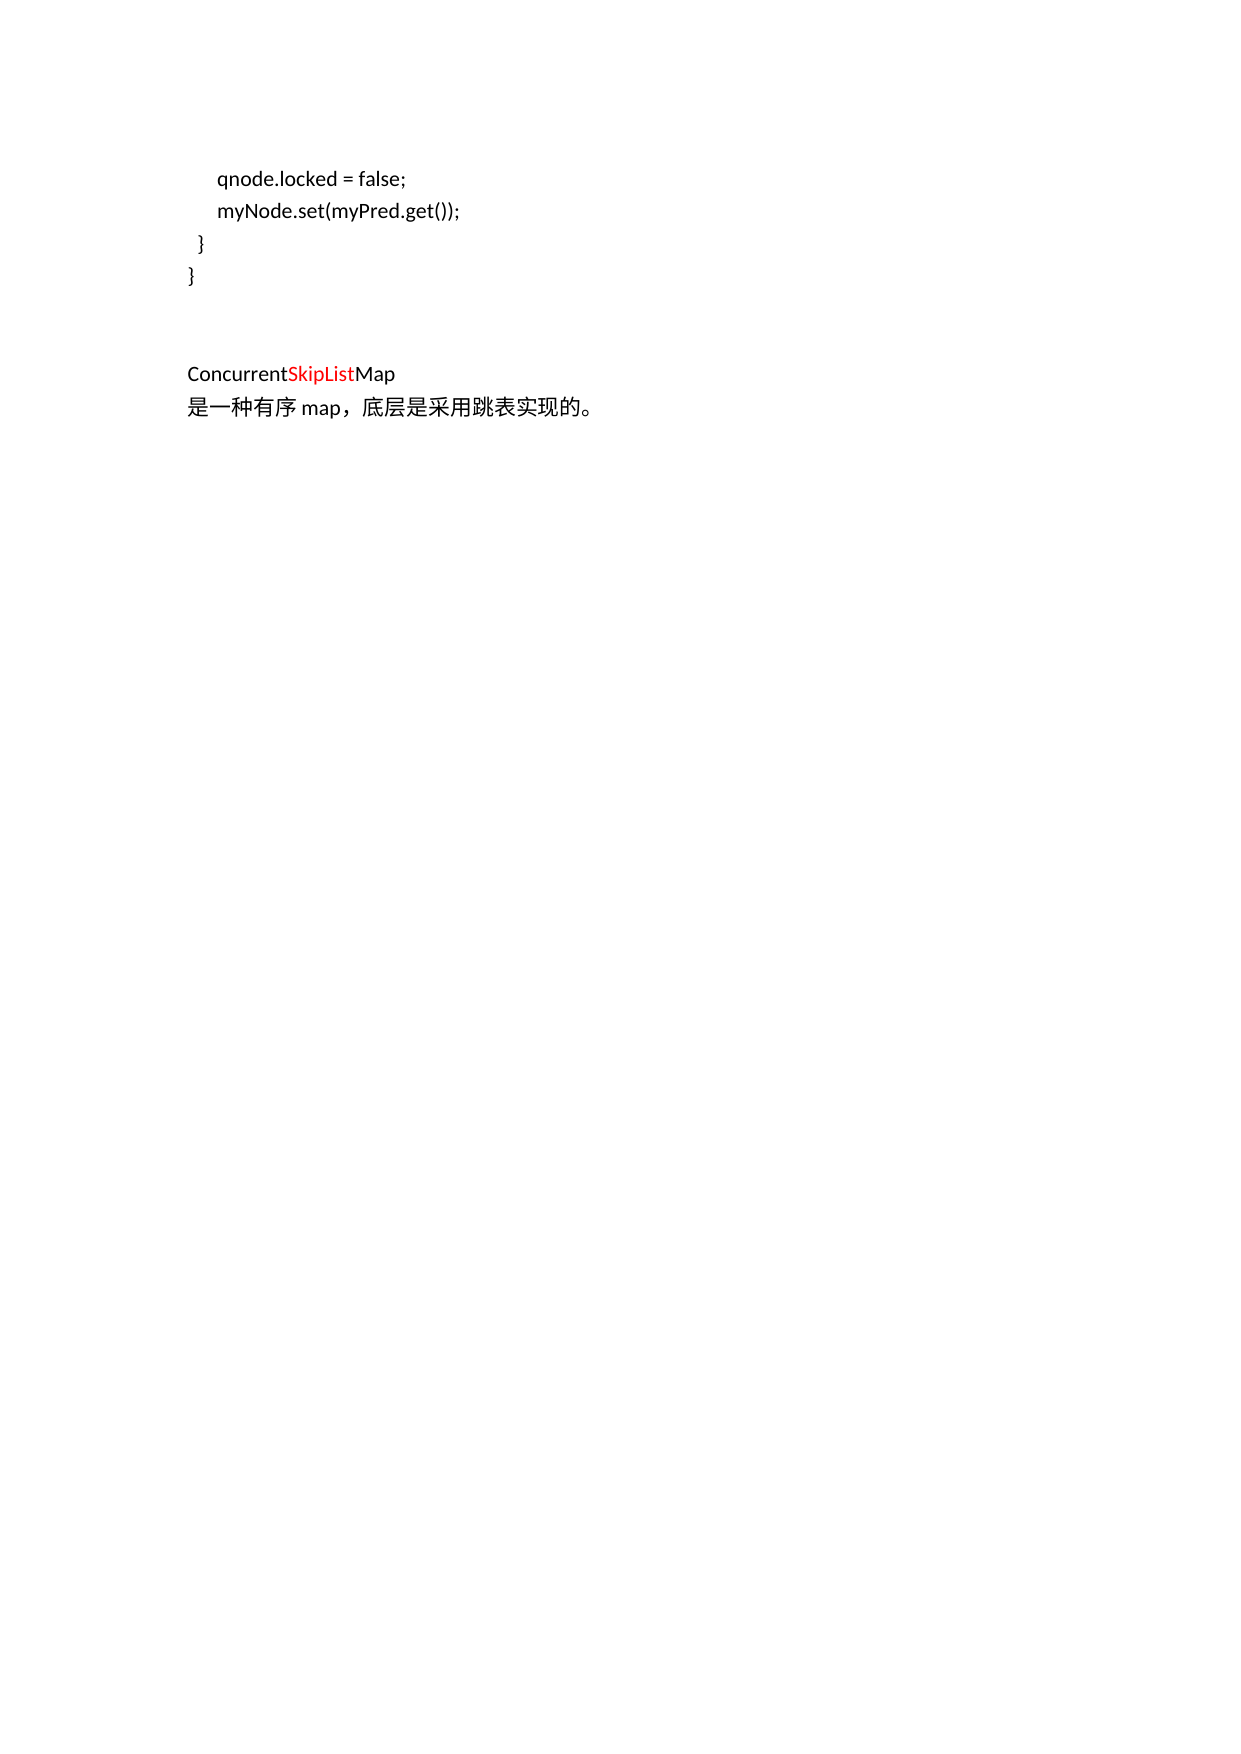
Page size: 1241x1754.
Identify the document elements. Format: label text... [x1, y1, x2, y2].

text ConcurrentSkipListMap [187, 357, 1053, 389]
text qnode.locked = false; [187, 162, 1053, 194]
text myNode.set(myPred.get()); [187, 194, 1053, 227]
text 是一种有序map，底层是采用跳表实现的。 [187, 389, 1053, 422]
text } [187, 259, 1053, 292]
text } [187, 227, 1053, 259]
